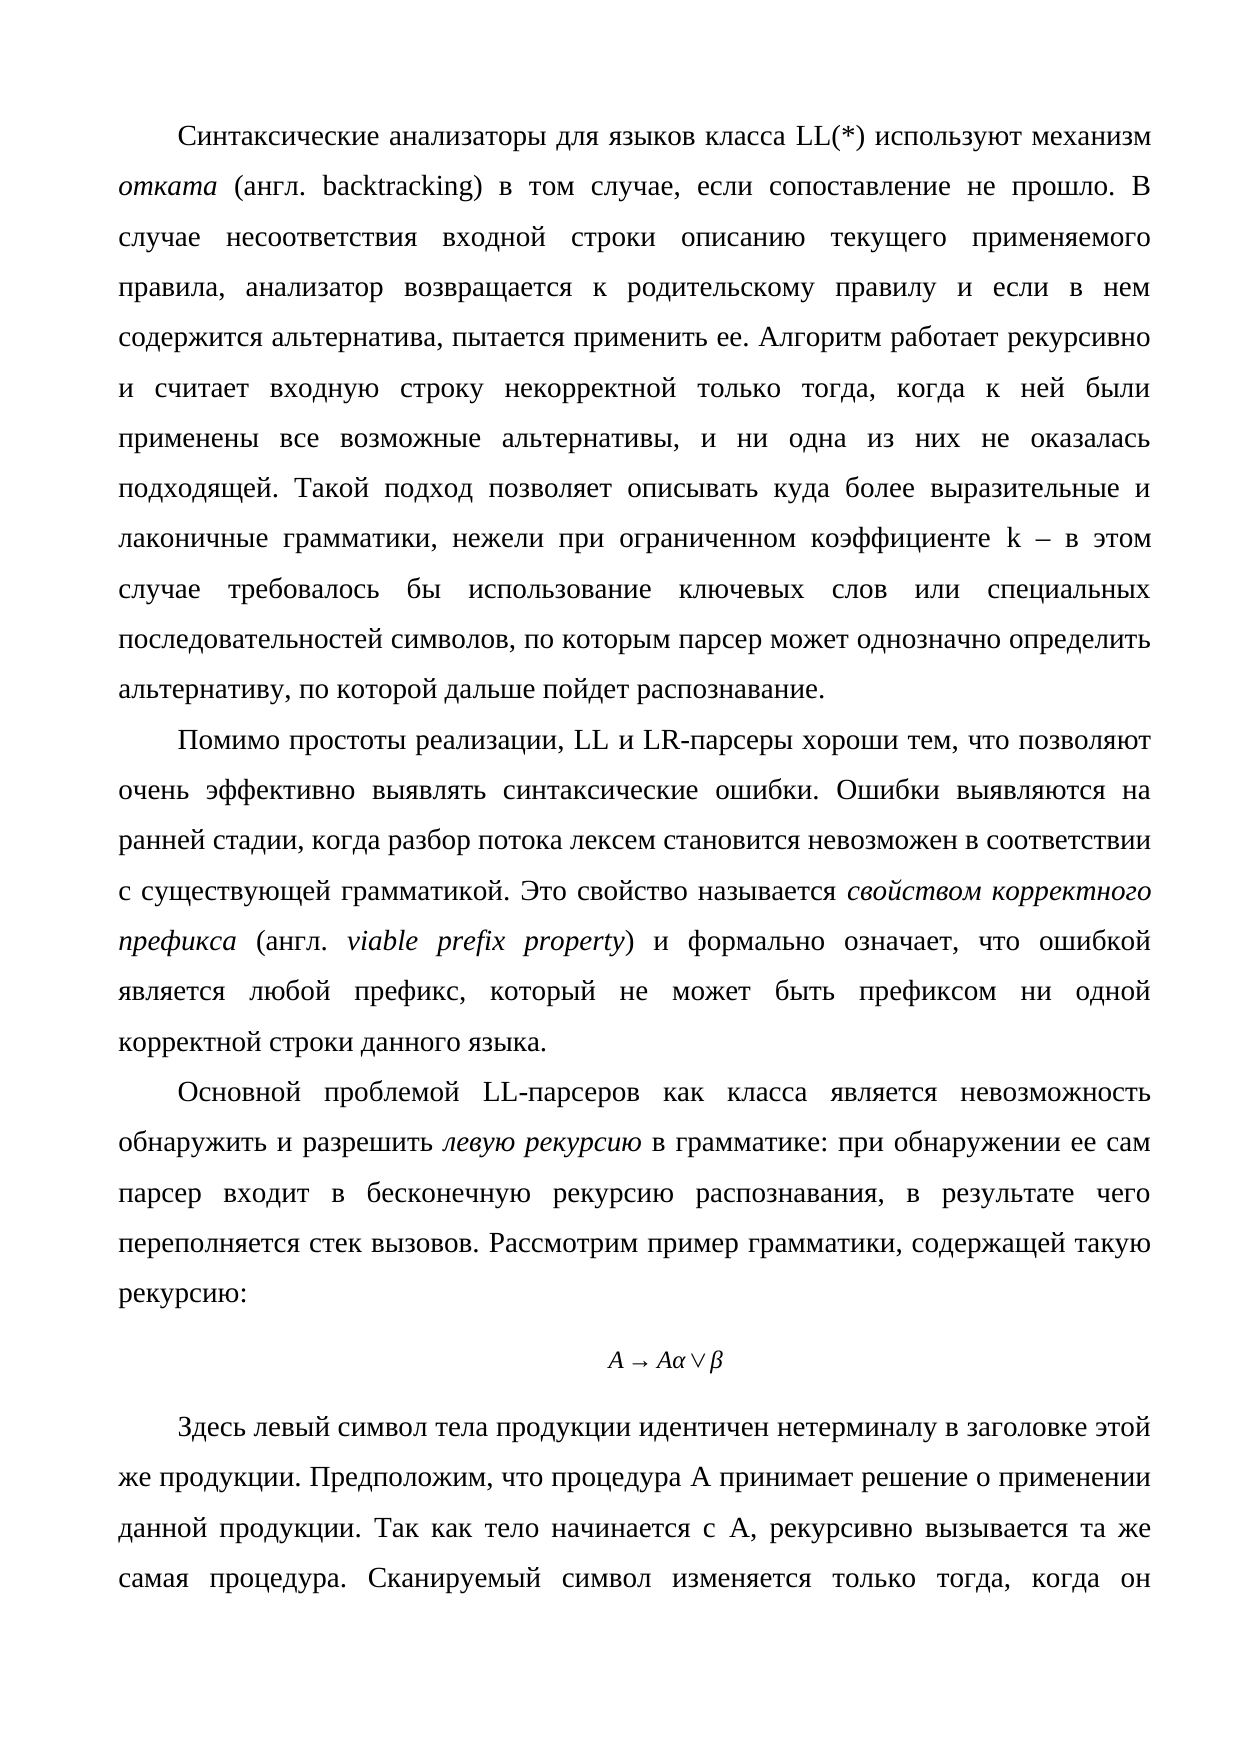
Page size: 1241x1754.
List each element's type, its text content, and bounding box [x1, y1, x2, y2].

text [118, 1409, 1152, 1594]
text Основной проблемой LL-парсеров как класса является невозможность обнаружить и разрешить левую рекурсию в грамматике: при обнаружении ее сам парсер входит в бесконечную рекурсию распознавания, в результате чего переполняется стек вызовов. Рассмотрим пример грамматики, содержащей такую рекурсию: [118, 1074, 1152, 1309]
text Помимо простоты реализации, LL и LR-парсеры хороши тем, что позволяют очень эффективно выявлять синтаксические ошибки. Ошибки выявляются на ранней стадии, когда разбор потока лексем становится невозможен в соответствии с существующей грамматикой. Это свойство называется свойством корректного префикса (англ. viable prefix property) и формально означает, что ошибкой является любой префикс, который не может быть префиксом ни одной корректной строки данного языка. [118, 722, 1152, 1057]
text Синтаксические анализаторы для языков класса LL(*) используют механизм отката (англ. backtracking) в том случае, если сопоставление не прошло. В случае несоответствия входной строки описанию текущего применяемого правила, анализатор возвращается к родительскому правилу и если в нем содержится альтернатива, пытается применить ее. Алгоритм работает рекурсивно и считает входную строку некорректной только тогда, когда к ней были применены все возможные альтернативы, и ни одна из них не оказалась подходящей. Такой подход позволяет описывать куда более выразительные и лаконичные грамматики, нежели при ограниченном коэффициенте k – в этом случае требовалось бы использование ключевых слов или специальных последовательностей символов, по которым парсер может однозначно определить альтернативу, по которой дальше пойдет распознавание. [118, 118, 1152, 705]
